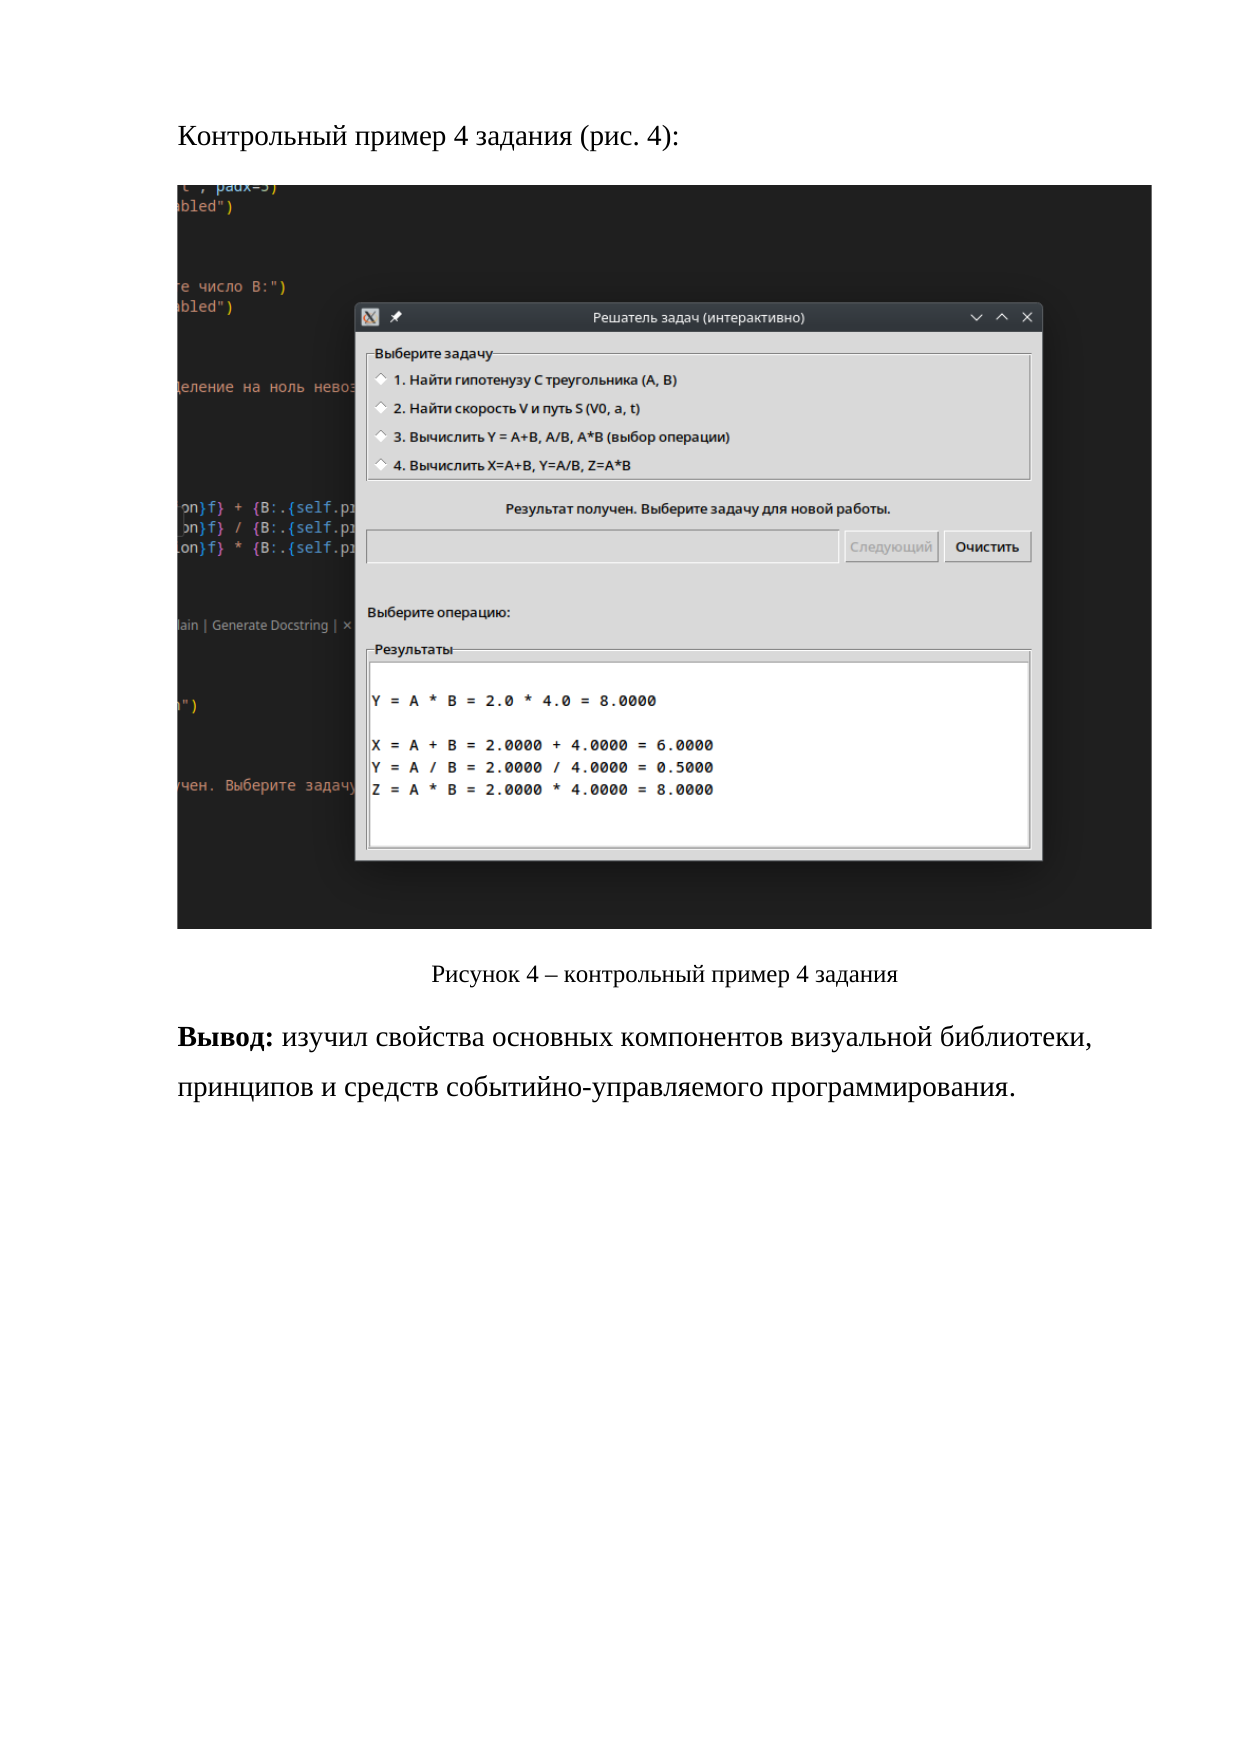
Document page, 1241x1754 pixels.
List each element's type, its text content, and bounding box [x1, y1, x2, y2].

text Рисунок 4 – контрольный пример 4 задания [177, 959, 1152, 988]
text Вывод: изучил свойства основных компонентов визуальной библиотеки, принципов и средств событийно-управляемого программирования. [177, 1019, 1152, 1103]
text Контрольный пример 4 задания (рис. 4): [177, 118, 1152, 152]
picture [177, 185, 1152, 929]
